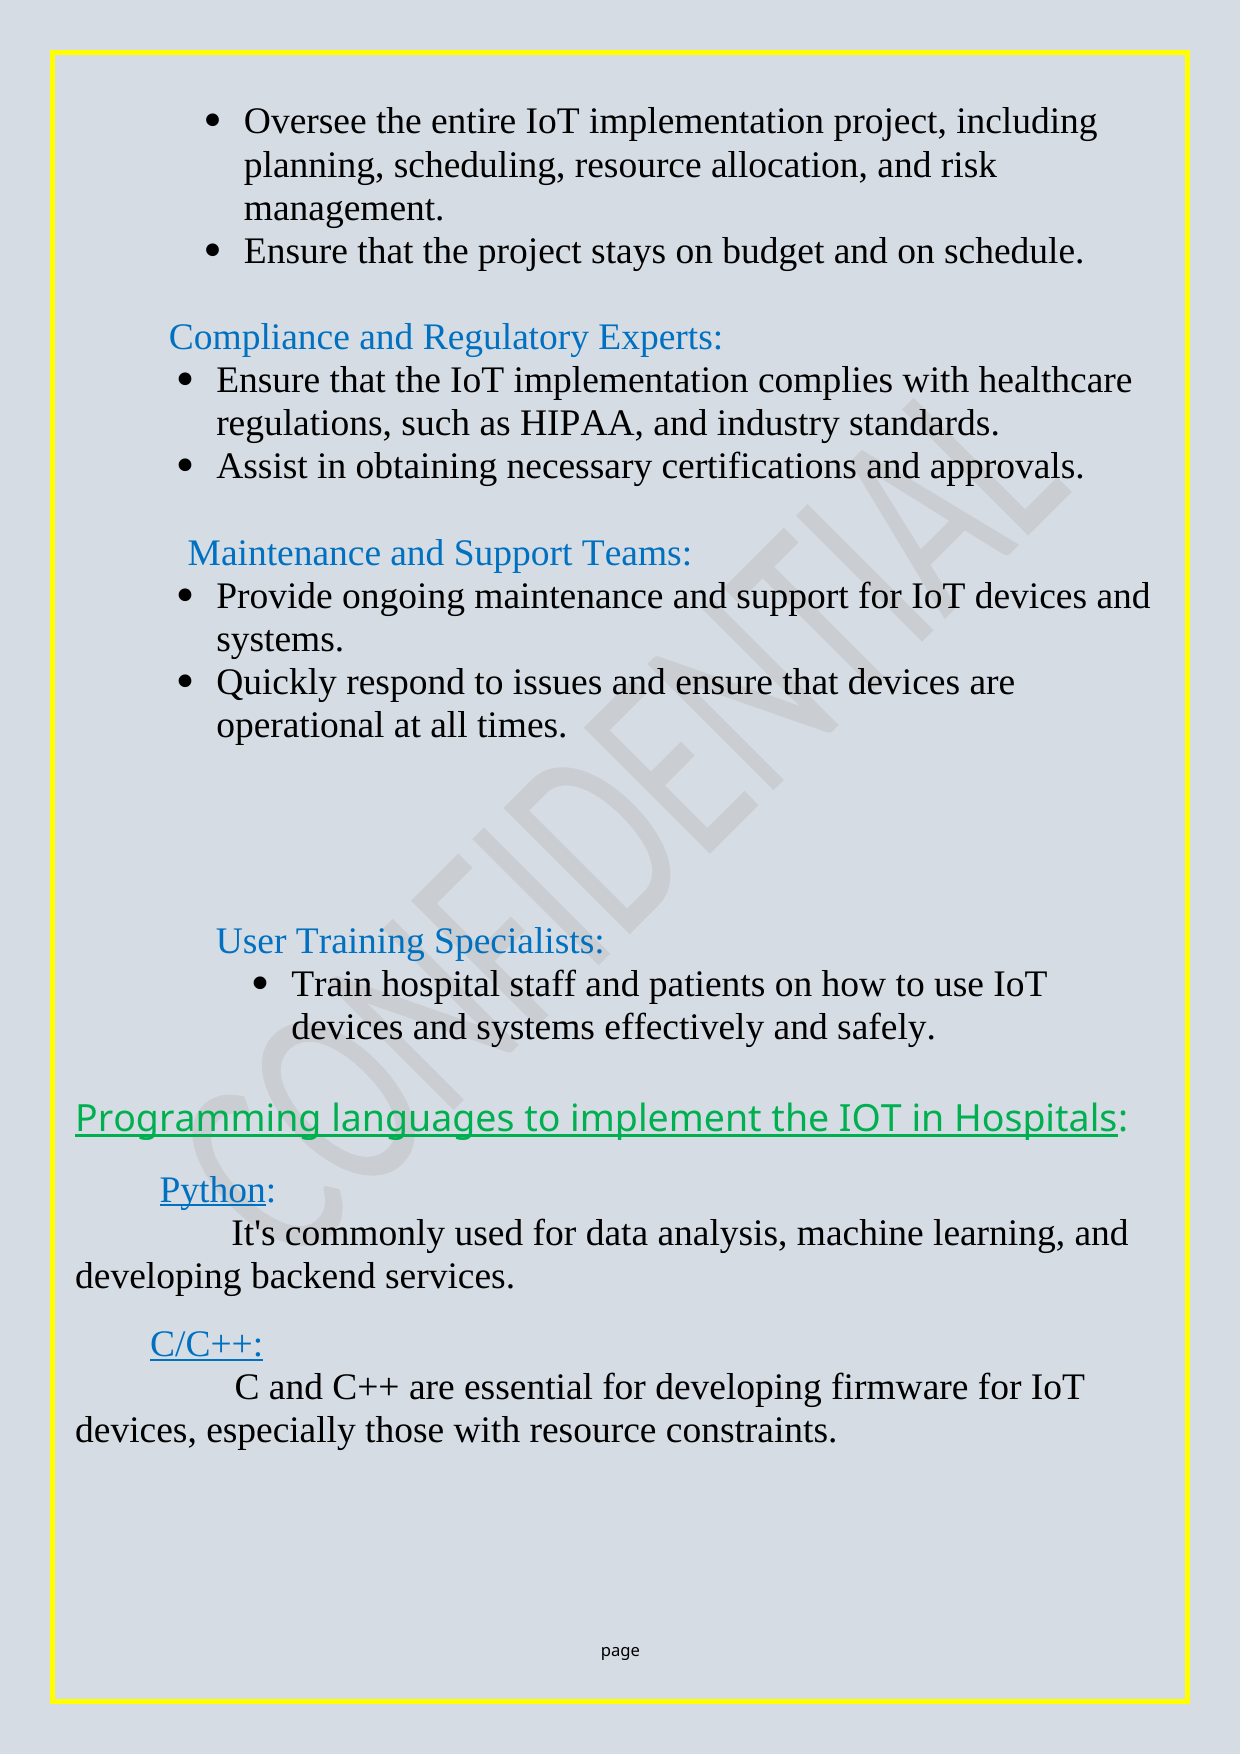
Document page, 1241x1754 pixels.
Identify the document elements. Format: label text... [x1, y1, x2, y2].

list Provide ongoing maintenance and support for IoT devices and systems. [178, 573, 1165, 659]
list Train hospital staff and patients on how to use IoT devices and systems effectively and safely. [253, 961, 1165, 1048]
text It's commonly used for data analysis, machine learning, and developing backend services. [75, 1210, 1165, 1296]
text Python: [75, 1167, 1165, 1210]
text C/C++: [75, 1322, 1165, 1365]
text Compliance and Regulatory Experts: [75, 314, 1165, 358]
list Ensure that the IoT implementation complies with healthcare regulations, such as HIPAA, and industry standards. [178, 358, 1165, 444]
list Assist in obtaining necessary certifications and approvals. [178, 444, 1165, 487]
text Maintenance and Support Teams: [75, 530, 1165, 573]
text User Training Specialists: [150, 918, 1165, 961]
text C and C++ are essential for developing firmware for IoT devices, especially those with resource constraints. [75, 1365, 1165, 1451]
text Programming languages to implement the IOT in Hospitals: [75, 1091, 1165, 1142]
list Oversee the entire IoT implementation project, including planning, scheduling, resource allocation, and risk management. [206, 99, 1165, 228]
list Quickly respond to issues and ensure that devices are operational at all times. [178, 659, 1165, 746]
list Ensure that the project stays on budget and on schedule. [206, 228, 1165, 271]
